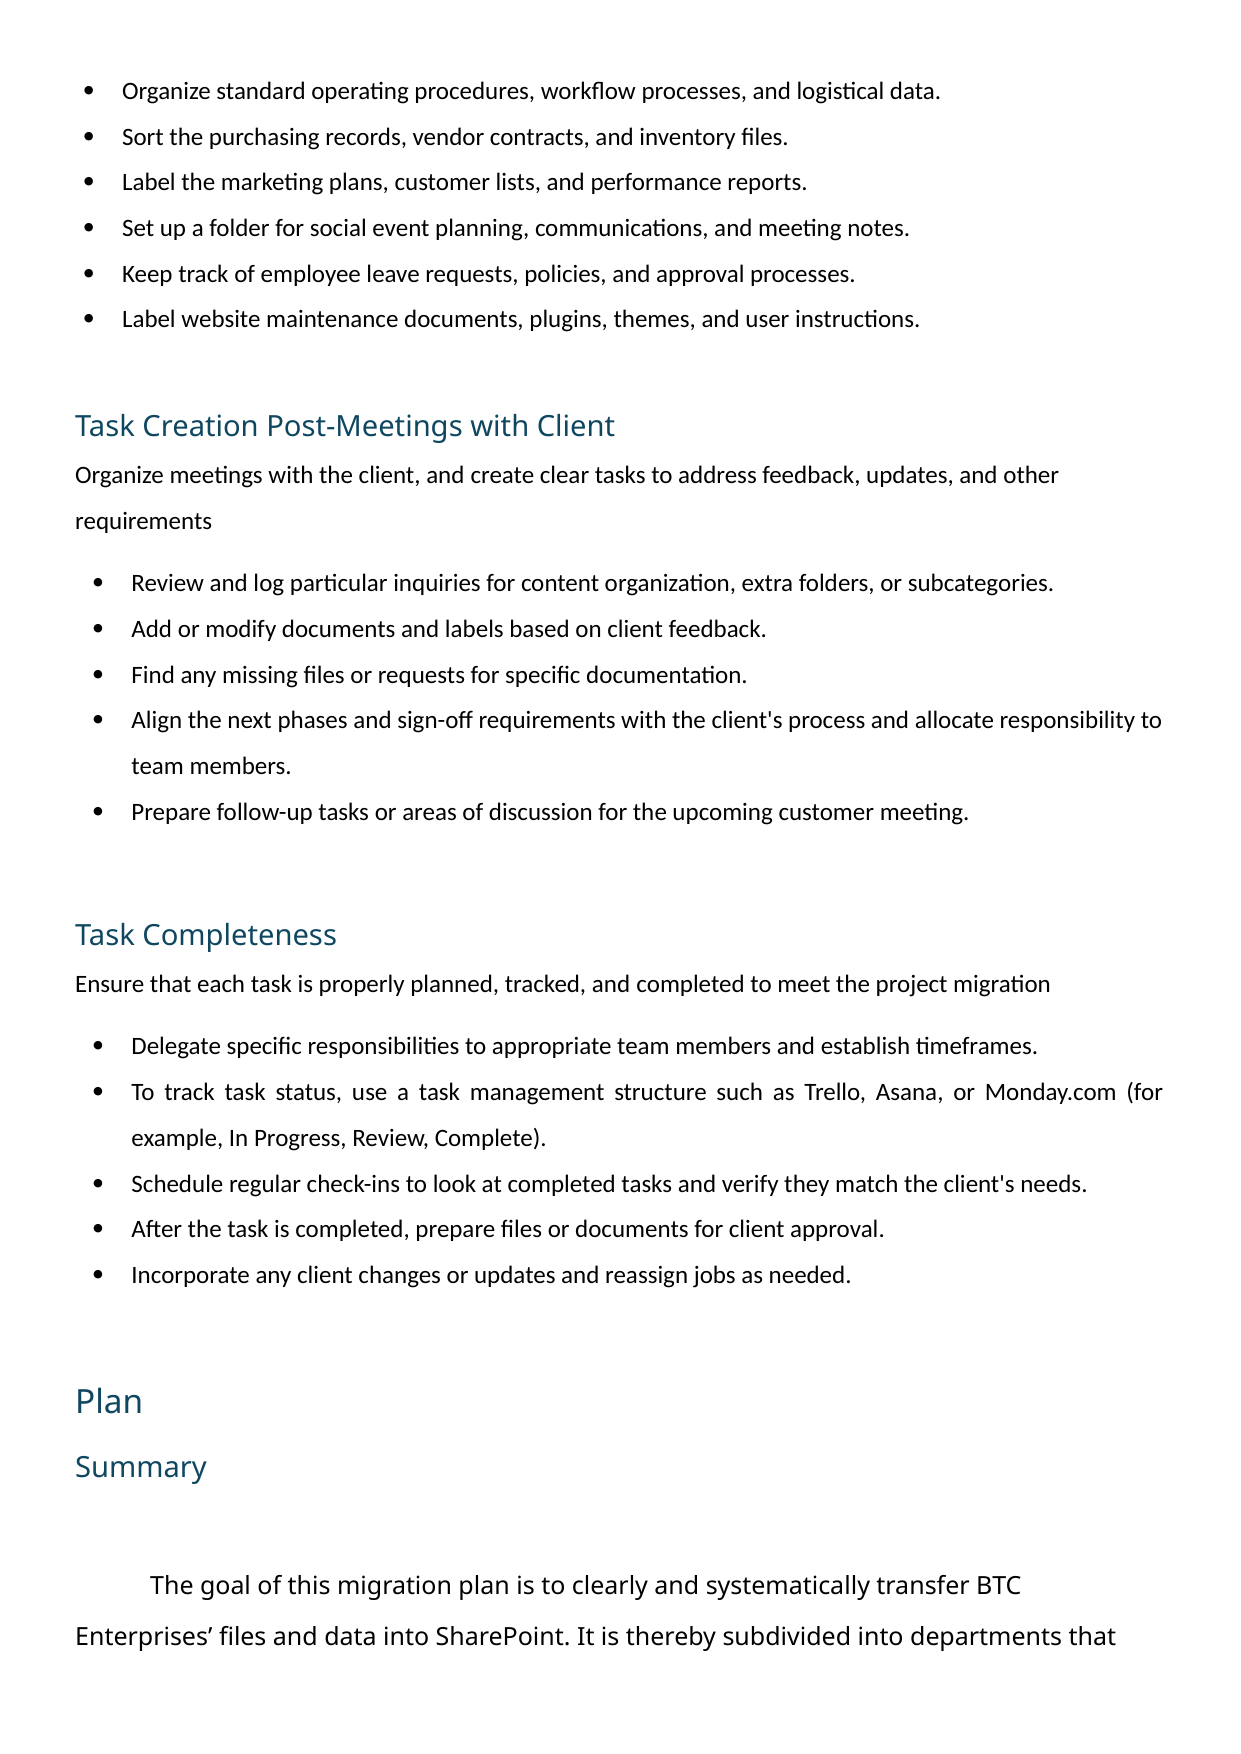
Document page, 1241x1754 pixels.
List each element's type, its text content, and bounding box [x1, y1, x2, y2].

text Organize meetings with the client, and create clear tasks to address feedback, updates, and other requirements [75, 459, 1165, 535]
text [75, 1568, 1165, 1653]
list Label the marketing plans, customer lists, and performance reports. [84, 166, 1165, 197]
list Organize standard operating procedures, workflow processes, and logistical data. [84, 75, 1165, 106]
subtitle Summary [75, 1446, 1165, 1486]
subtitle Task Creation Post-Meetings with Client [75, 405, 1165, 445]
list Delegate specific responsibilities to appropriate team members and establish timeframes. [94, 1031, 1165, 1061]
subtitle Task Completeness [75, 914, 1165, 954]
list Align the next phases and sign-off requirements with the client's process and allocate responsibility to team members. [94, 704, 1165, 781]
list Incorporate any client changes or updates and reassign jobs as needed. [94, 1259, 1165, 1290]
list Sort the purchasing records, vendor contracts, and inventory files. [84, 121, 1165, 151]
list Set up a folder for social event planning, communications, and meeting notes. [84, 212, 1165, 243]
list Schedule regular check-ins to look at completed tasks and verify they match the client's needs. [94, 1168, 1165, 1198]
list Find any missing files or requests for specific documentation. [94, 659, 1165, 689]
list Label website maintenance documents, plugins, themes, and user instructions. [84, 304, 1165, 334]
list Review and log particular inquiries for content organization, extra folders, or subcategories. [94, 567, 1165, 598]
subtitle Plan [75, 1377, 1165, 1423]
list Add or modify documents and labels based on client feedback. [94, 613, 1165, 643]
list Prepare follow-up tasks or areas of discussion for the upcoming customer meeting. [94, 796, 1165, 826]
text Ensure that each task is properly planned, tracked, and completed to meet the project migration [75, 968, 1165, 999]
list To track task status, use a task management structure such as Trello, Asana, or Monday.com (for example, In Progress, Review, Complete). [94, 1076, 1165, 1152]
list Keep track of employee leave requests, policies, and approval processes. [84, 258, 1165, 288]
list After the task is completed, prepare files or documents for client approval. [94, 1213, 1165, 1244]
